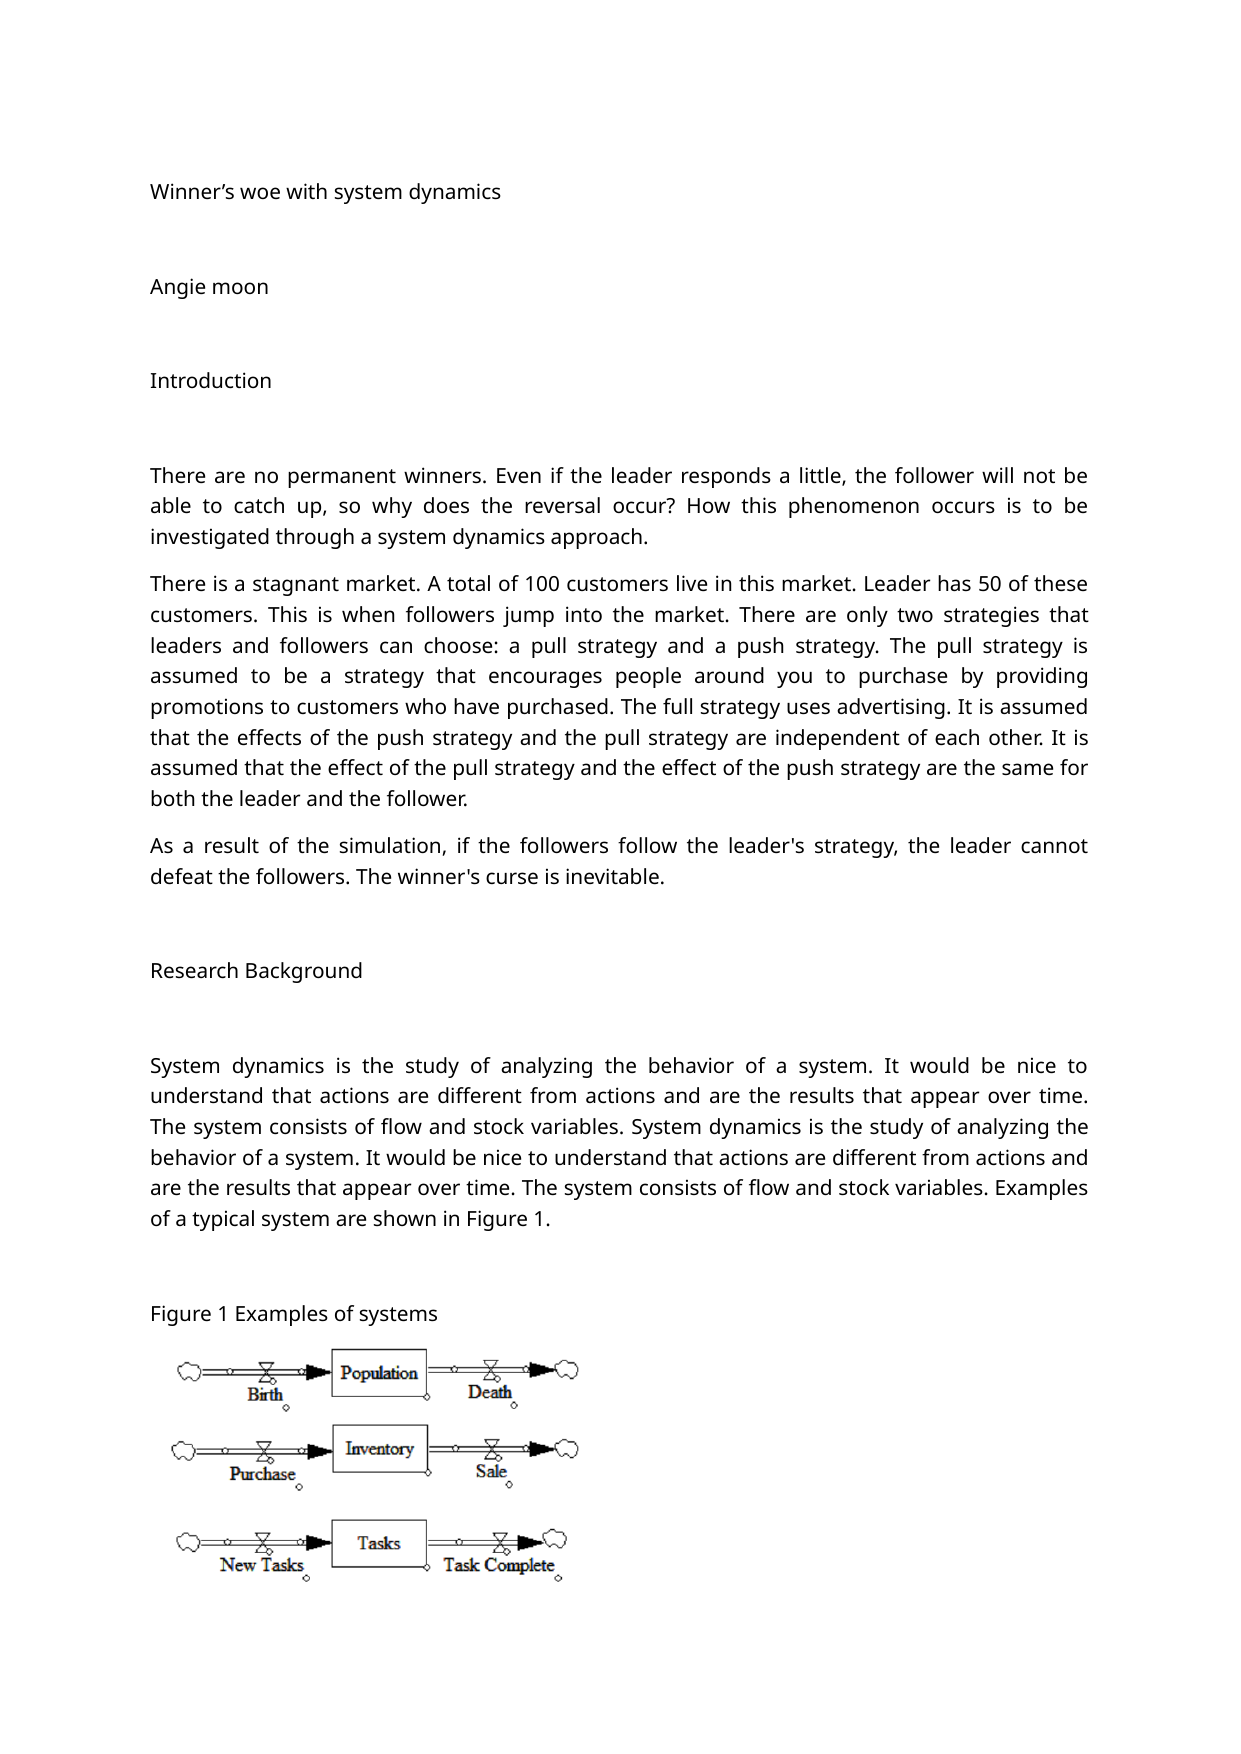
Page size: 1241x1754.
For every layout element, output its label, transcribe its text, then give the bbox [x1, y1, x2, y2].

text Angie moon [150, 272, 1090, 300]
picture [150, 1346, 601, 1588]
text Research Background [150, 956, 1090, 985]
text System dynamics is the study of analyzing the behavior of a system. It would be nice to understand that actions are different from actions and are the results that appear over time. The system consists of flow and stock variables. System dynamics is the study of analyzing the behavior of a system. It would be nice to understand that actions are different from actions and are the results that appear over time. The system consists of flow and stock variables. Examples of a typical system are shown in Figure 1. [150, 1051, 1090, 1232]
text Introduction [150, 366, 1090, 395]
text As a result of the simulation, if the followers follow the leader's strategy, the leader cannot defeat the followers. The winner's curse is inevitable. [150, 831, 1090, 890]
text There is a stagnant market. A total of 100 customers live in this market. Leader has 50 of these customers. This is when followers jump into the market. There are only two strategies that leaders and followers can choose: a pull strategy and a push strategy. The pull strategy is assumed to be a strategy that encourages people around you to purchase by providing promotions to customers who have purchased. The full strategy uses advertising. It is assumed that the effects of the push strategy and the pull strategy are independent of each other. It is assumed that the effect of the pull strategy and the effect of the push strategy are the same for both the leader and the follower. [150, 569, 1090, 812]
text Winner’s woe with system dynamics [150, 177, 1090, 206]
text Figure 1 Examples of systems [150, 1299, 1090, 1327]
text There are no permanent winners. Even if the leader responds a little, the follower will not be able to catch up, so why does the reversal occur? How this phenomenon occurs is to be investigated through a system dynamics approach. [150, 461, 1090, 551]
